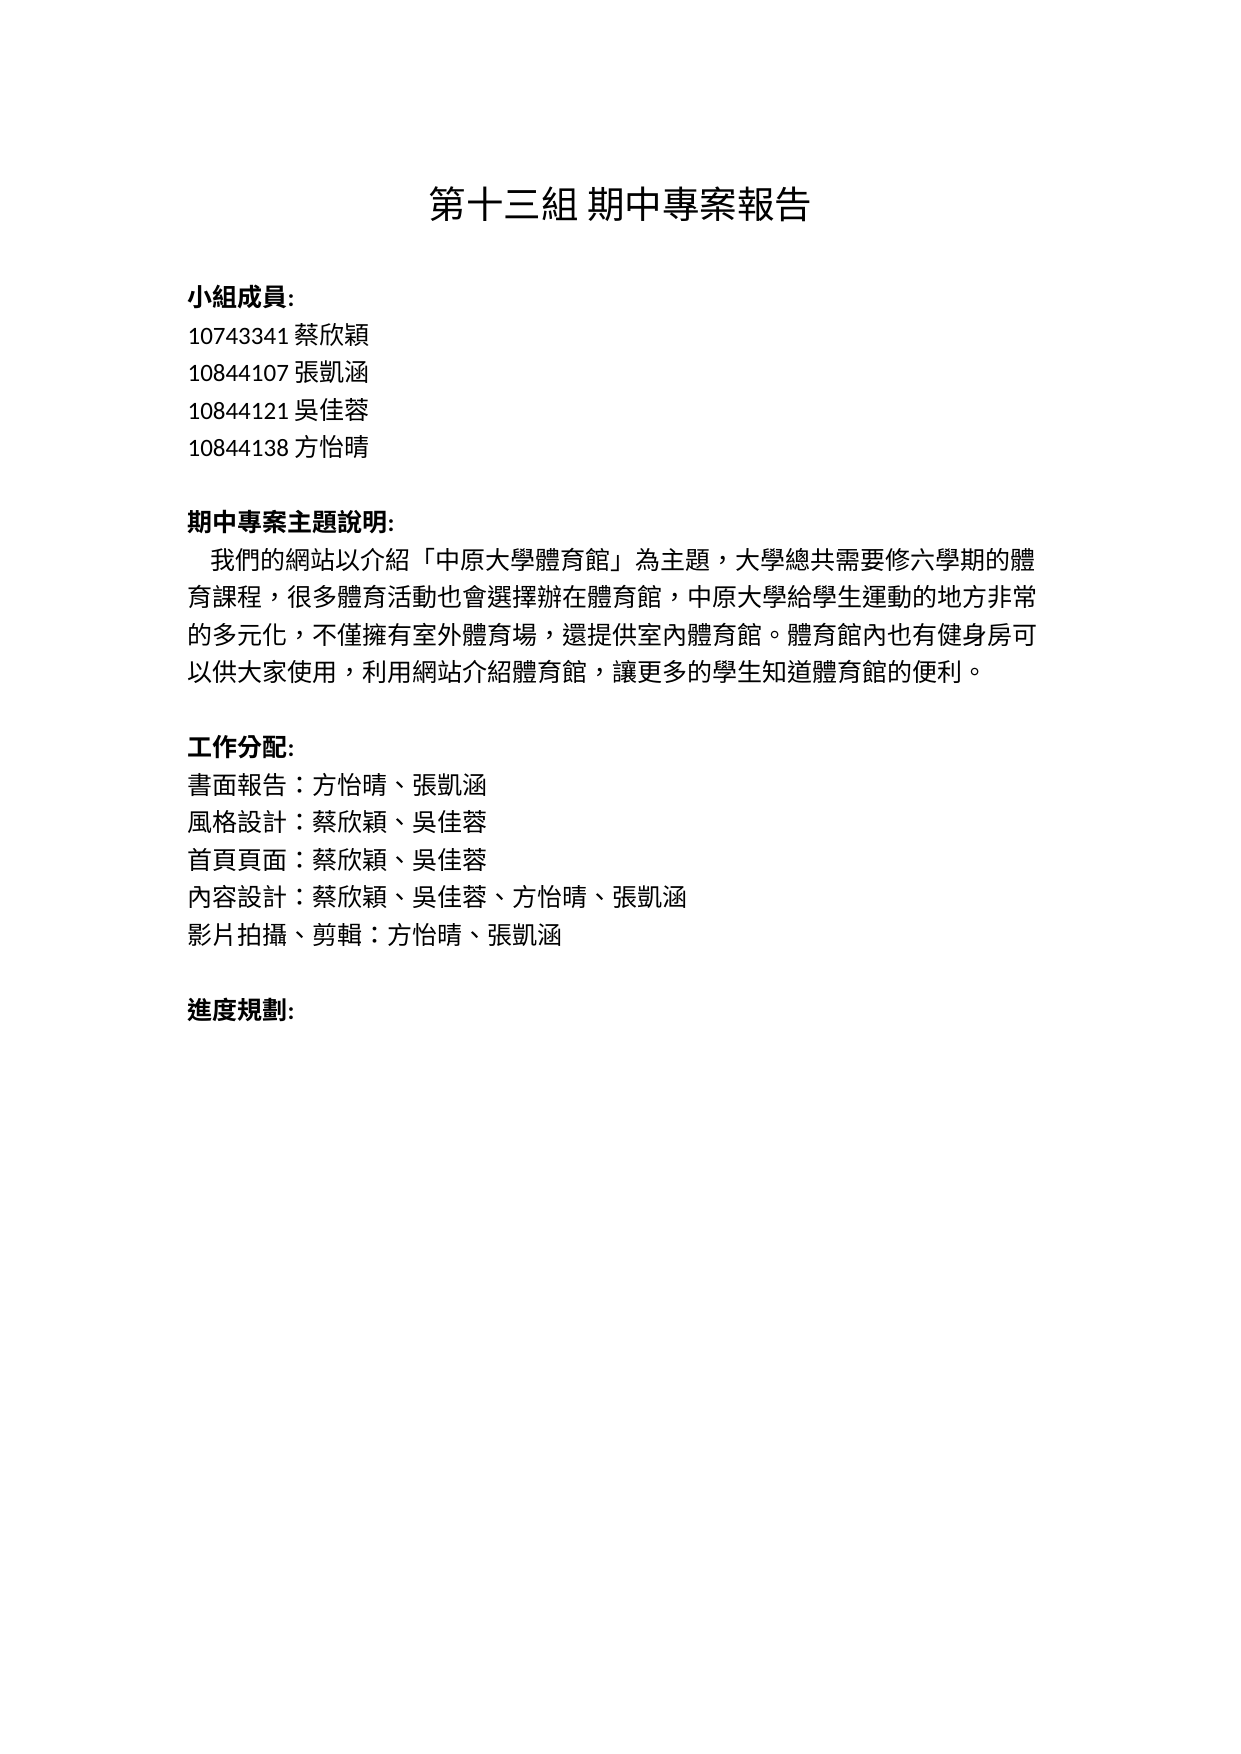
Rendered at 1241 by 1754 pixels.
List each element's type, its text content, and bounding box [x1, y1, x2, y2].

text 我們的網站以介紹「中原大學體育館」為主題，大學總共需要修六學期的體育課程，很多體育活動也會選擇辦在體育館，中原大學給學生運動的地方非常的多元化，不僅擁有室外體育場，還提供室內體育館。體育館內也有健身房可以供大家使用，利用網站介紹體育館，讓更多的學生知道體育館的便利。 [187, 539, 1053, 689]
text 第十三組 期中專案報告 [187, 164, 1053, 239]
text 進度規劃: [187, 989, 1053, 1027]
text 小組成員: [187, 277, 1053, 314]
text 10844121 吳佳蓉 [187, 389, 1053, 427]
text 10844138 方怡晴 [187, 427, 1053, 464]
text 首頁頁面：蔡欣穎、吳佳蓉 [187, 839, 1053, 877]
text 風格設計：蔡欣穎、吳佳蓉 [187, 802, 1053, 839]
text 內容設計：蔡欣穎、吳佳蓉、方怡晴、張凱涵 [187, 877, 1053, 914]
text 影片拍攝、剪輯：方怡晴、張凱涵 [187, 914, 1053, 952]
text 期中專案主題說明: [187, 502, 1053, 539]
text 書面報告：方怡晴、張凱涵 [187, 764, 1053, 802]
text 工作分配: [187, 727, 1053, 764]
text 10743341 蔡欣穎 [187, 314, 1053, 352]
text 10844107 張凱涵 [187, 352, 1053, 389]
